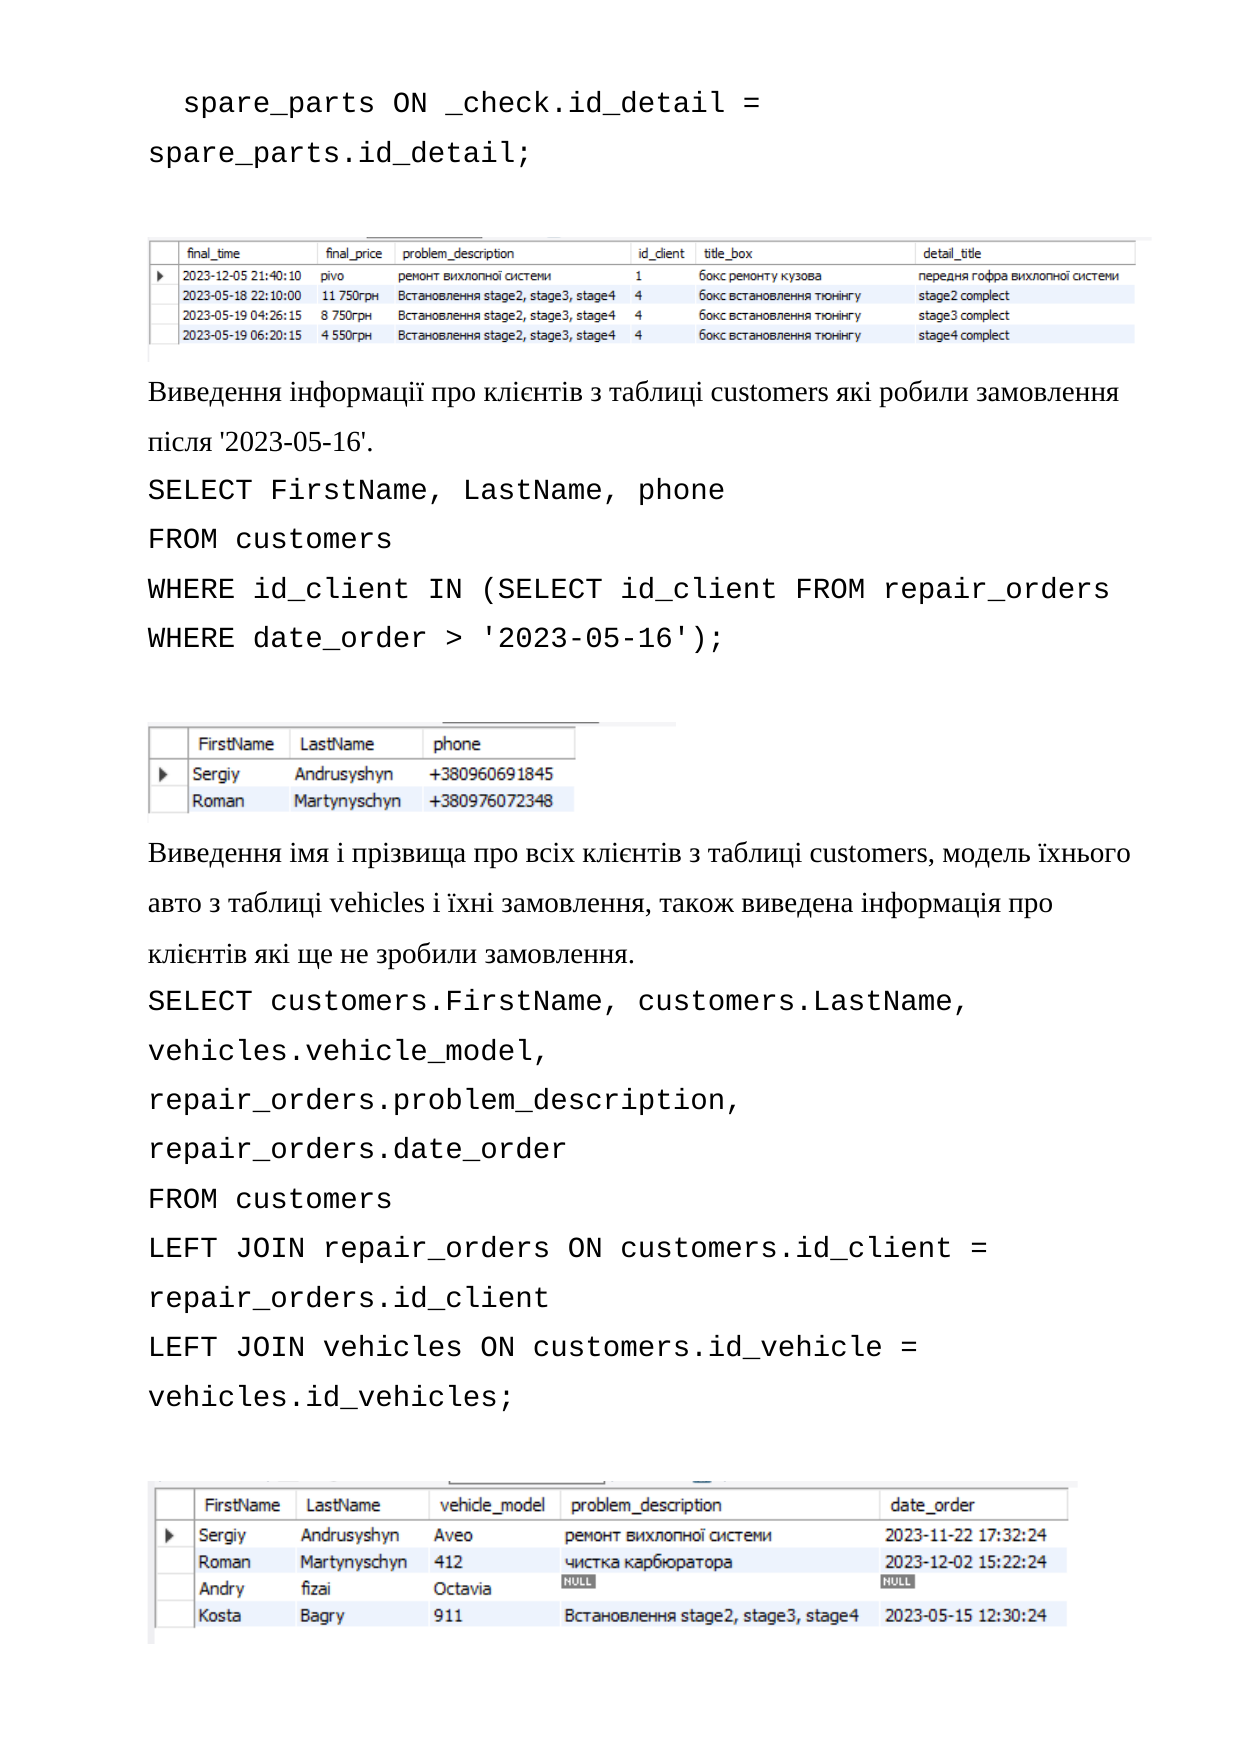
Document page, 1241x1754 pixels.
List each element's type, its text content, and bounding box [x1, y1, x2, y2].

text FROM customers [148, 1184, 1152, 1217]
text LEFT JOIN vehicles ON customers.id_vehicle = vehicles.id_vehicles; [148, 1333, 1152, 1415]
picture [147, 722, 676, 823]
text LEFT JOIN repair_orders ON customers.id_client = repair_orders.id_client [148, 1234, 1152, 1316]
text WHERE id_client IN (SELECT id_client FROM repair_orders WHERE date_order > '2023-05-16'); [148, 574, 1152, 656]
text FROM customers [148, 524, 1152, 557]
text Виведення імя і прізвища про всіх клієнтів з таблиці customers, модель їхнього авто з таблиці vehicles і їхні замовлення, також виведена інформація про клієнтів які ще не зробили замовлення. [148, 835, 1152, 969]
text spare_parts ON _check.id_detail = spare_parts.id_detail; [148, 88, 1152, 171]
picture [147, 237, 1152, 362]
picture [147, 1481, 1078, 1644]
text SELECT customers.FirstName, customers.LastName, vehicles.vehicle_model, repair_orders.problem_description, repair_orders.date_order [148, 986, 1152, 1168]
text Виведення інформації про клієнтів з таблиці customers які робили замовлення після '2023-05-16'. [148, 374, 1152, 458]
text SELECT FirstName, LastName, phone [148, 475, 1152, 508]
